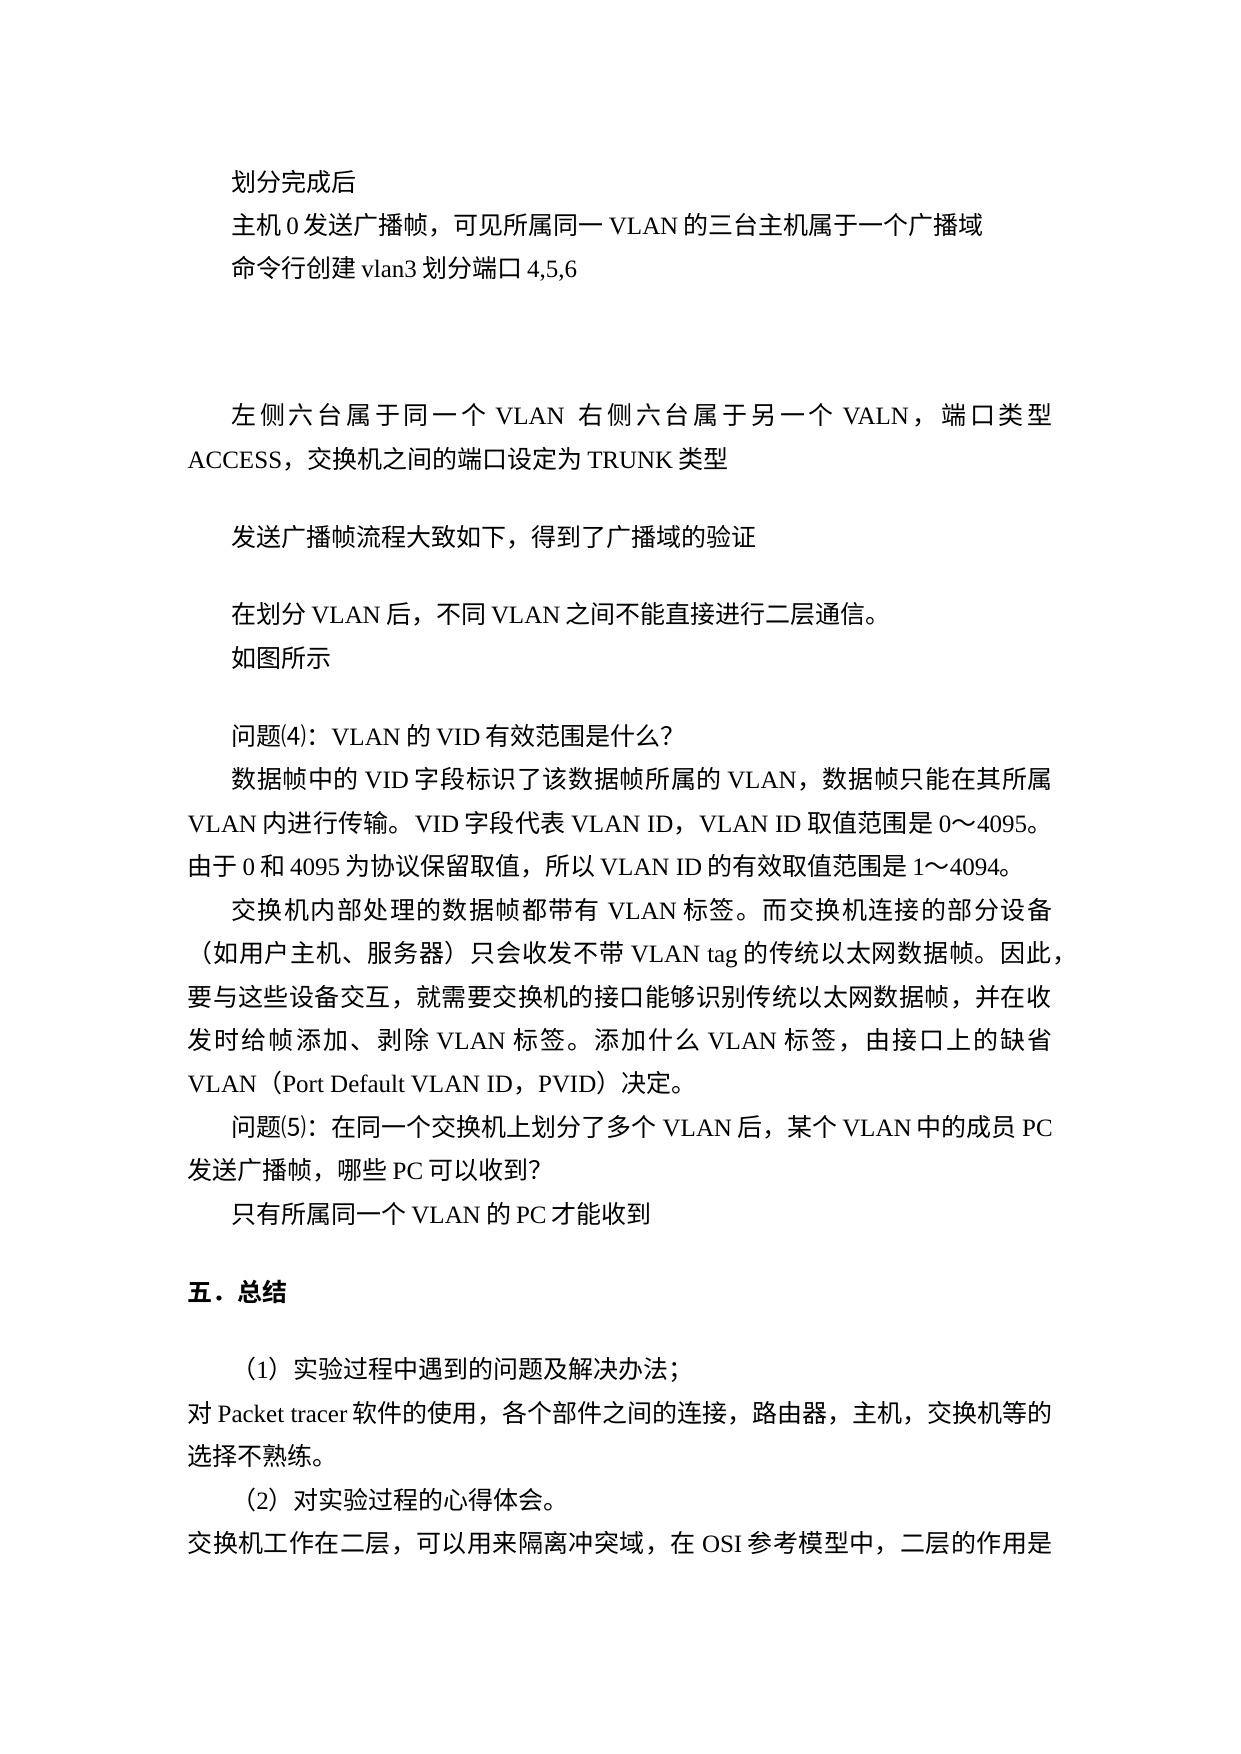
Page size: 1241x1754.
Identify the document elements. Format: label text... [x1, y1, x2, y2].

list 对Packet tracer软件的使用，各个部件之间的连接，路由器，主机，交换机等的选择不熟练。 [187, 1393, 1053, 1473]
text 命令行创建vlan3划分端口4,5,6 [187, 249, 1053, 285]
list 实验过程中遇到的问题及解决办法； [187, 1350, 1053, 1386]
text （2）对实验过程的心得体会。 [187, 1480, 1053, 1517]
text 五．总结 [187, 1272, 1053, 1308]
text 发送广播帧流程大致如下，得到了广播域的验证 [187, 517, 1053, 553]
text 主机0发送广播帧，可见所属同一VLAN的三台主机属于一个广播域 [187, 205, 1053, 242]
text 数据帧中的VID字段标识了该数据帧所属的VLAN，数据帧只能在其所属VLAN内进行传输。VID字段代表VLAN ID，VLAN ID取值范围是0～4095。由于0和4095为协议保留取值，所以VLAN ID的有效取值范围是1～4094。 [187, 760, 1053, 883]
text 问题⑷：VLAN的VID有效范围是什么？ [187, 716, 1053, 753]
text 左侧六台属于同一个VLAN 右侧六台属于另一个VALN，端口类型ACCESS，交换机之间的端口设定为TRUNK类型 [187, 396, 1053, 475]
text 如图所示 [187, 638, 1053, 675]
text 交换机内部处理的数据帧都带有VLAN标签。而交换机连接的部分设备（如用户主机、服务器）只会收发不带VLAN tag的传统以太网数据帧。因此，要与这些设备交互，就需要交换机的接口能够识别传统以太网数据帧，并在收发时给帧添加、剥除VLAN标签。添加什么VLAN标签，由接口上的缺省VLAN（Port Default VLAN ID，PVID）决定。 [187, 890, 1053, 1100]
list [187, 1524, 1053, 1560]
text 在划分VLAN后，不同VLAN之间不能直接进行二层通信。 [187, 595, 1053, 631]
text 划分完成后 [187, 162, 1053, 198]
text 只有所属同一个VLAN的PC才能收到 [187, 1194, 1053, 1230]
text 问题⑸：在同一个交换机上划分了多个VLAN后，某个VLAN中的成员PC发送广播帧，哪些PC可以收到？ [187, 1107, 1053, 1187]
